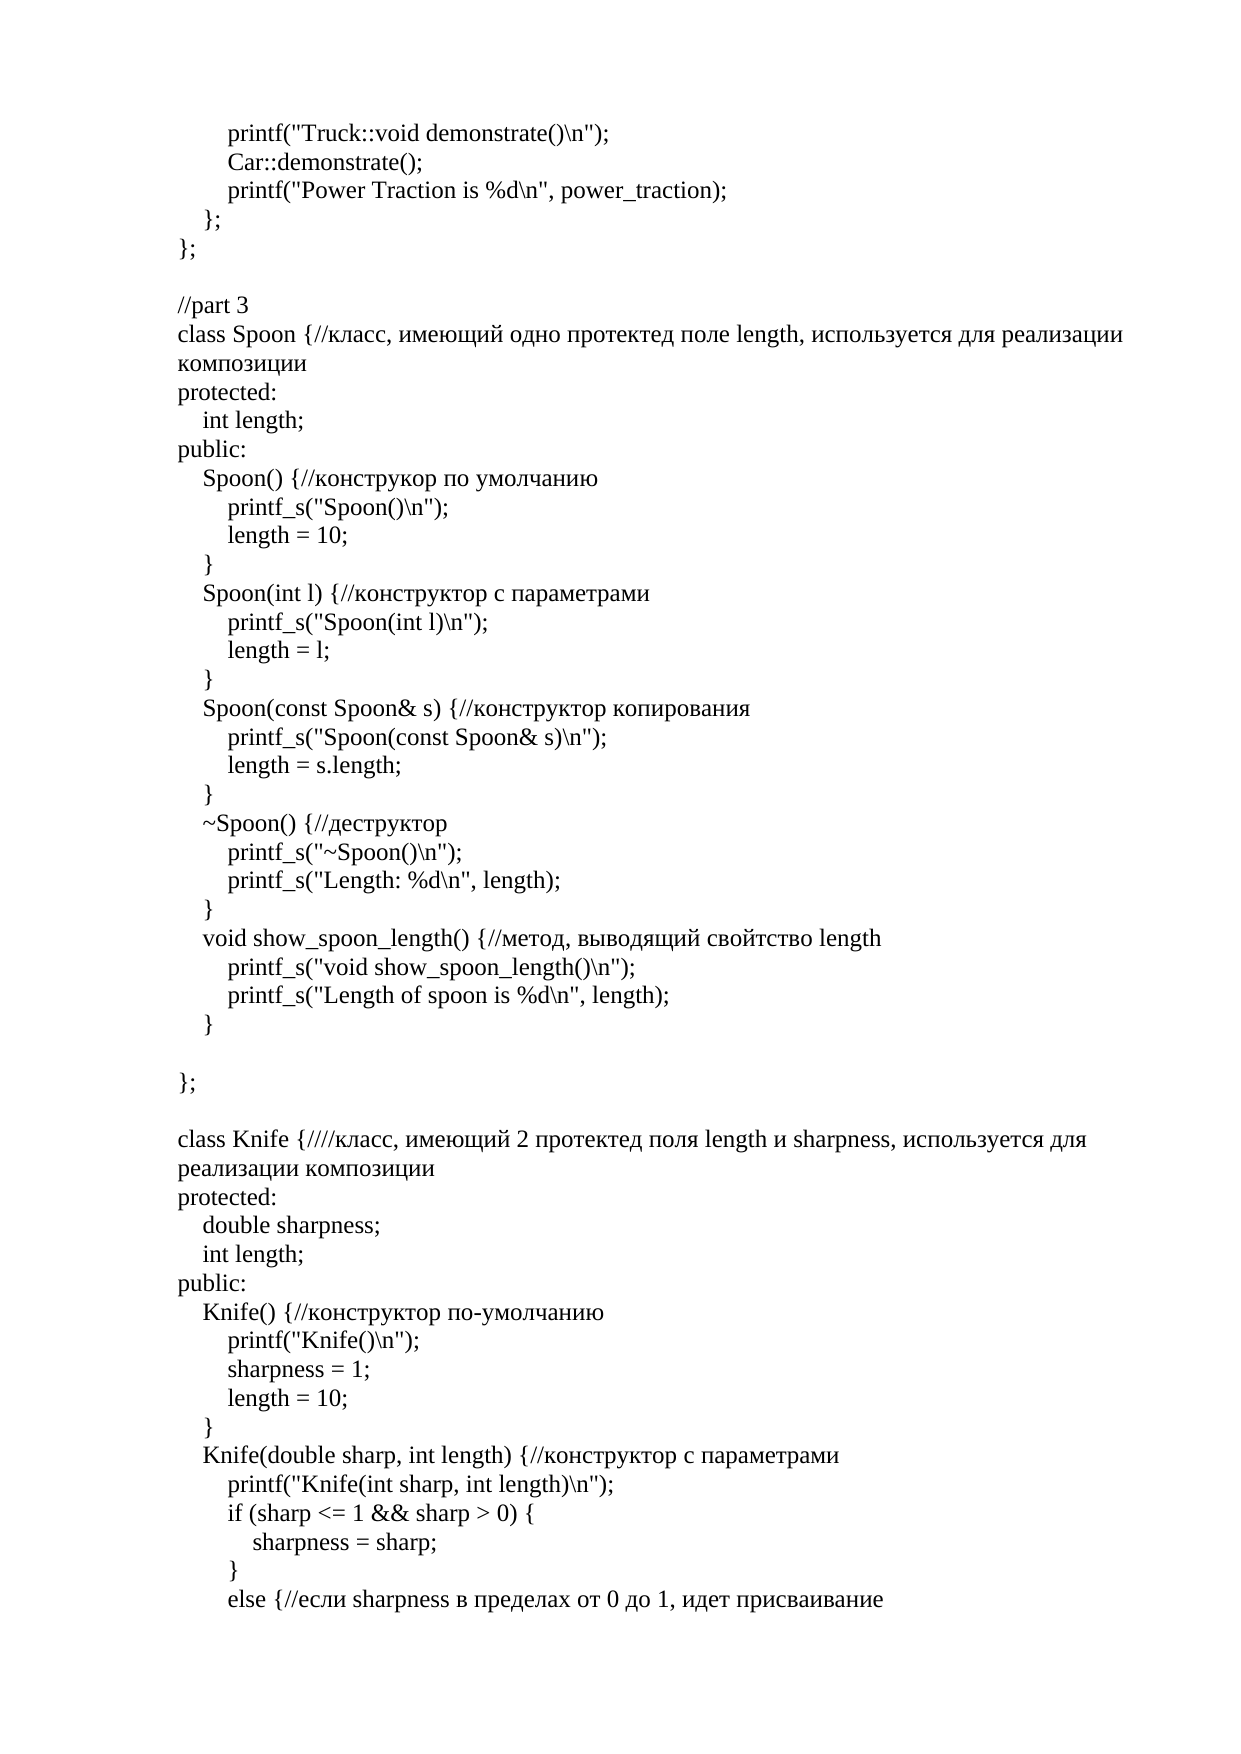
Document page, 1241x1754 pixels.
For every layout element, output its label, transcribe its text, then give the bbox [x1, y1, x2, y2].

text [177, 176, 1152, 204]
text printf_s("Spoon(int l)\n"); [177, 607, 1152, 636]
text Knife(double sharp, int length) {//конструктор с параметрами [177, 1441, 1152, 1469]
text sharpness = sharp; [177, 1527, 1152, 1556]
text Car::demonstrate(); [177, 147, 1152, 176]
text protected: [177, 377, 1152, 406]
text public: [177, 434, 1152, 463]
text int length; [177, 406, 1152, 434]
text length = 10; [177, 1383, 1152, 1412]
text if (sharp <= 1 && sharp > 0) { [177, 1498, 1152, 1527]
text double sharpness; [177, 1211, 1152, 1239]
text } [177, 894, 1152, 923]
text }; [177, 1067, 1152, 1096]
text public: [177, 1268, 1152, 1297]
text printf_s("void show_spoon_length()\n"); [177, 952, 1152, 981]
text } [177, 1412, 1152, 1441]
text printf_s("Spoon(const Spoon& s)\n"); [177, 722, 1152, 751]
text length = l; [177, 636, 1152, 664]
text length = 10; [177, 521, 1152, 549]
text printf("Truck::void demonstrate()\n"); [177, 118, 1152, 147]
text } [177, 1009, 1152, 1038]
text Spoon() {//конструкор по умолчанию [177, 463, 1152, 492]
text else {//если sharpness в пределах от 0 до 1, идет присваивание [177, 1584, 1152, 1613]
text class Spoon {//класс, имеющий одно протектед поле length, используется для реализации композиции [177, 319, 1152, 377]
text printf("Knife(int sharp, int length)\n"); [177, 1469, 1152, 1498]
text printf_s("Length of spoon is %d\n", length); [177, 981, 1152, 1009]
text }; [177, 233, 1152, 262]
text ~Spoon() {//деструктор [177, 808, 1152, 837]
text length = s.length; [177, 751, 1152, 779]
text class Knife {////класс, имеющий 2 протектед поля length и sharpness, используется для реализации композиции [177, 1124, 1152, 1182]
text //part 3 [177, 291, 1152, 319]
text printf_s("~Spoon()\n"); [177, 837, 1152, 866]
text protected: [177, 1182, 1152, 1211]
text printf_s("Length: %d\n", length); [177, 866, 1152, 894]
text int length; [177, 1239, 1152, 1268]
text sharpness = 1; [177, 1354, 1152, 1383]
text void show_spoon_length() {//метод, выводящий свойтство length [177, 923, 1152, 952]
text }; [177, 204, 1152, 233]
text } [177, 664, 1152, 693]
text } [177, 1556, 1152, 1584]
text Knife() {//конструктор по-умолчанию [177, 1297, 1152, 1326]
text printf("Knife()\n"); [177, 1326, 1152, 1354]
text printf_s("Spoon()\n"); [177, 492, 1152, 521]
text } [177, 549, 1152, 578]
text Spoon(const Spoon& s) {//конструктор копирования [177, 693, 1152, 722]
text } [177, 779, 1152, 808]
text Spoon(int l) {//конструктор с параметрами [177, 578, 1152, 607]
